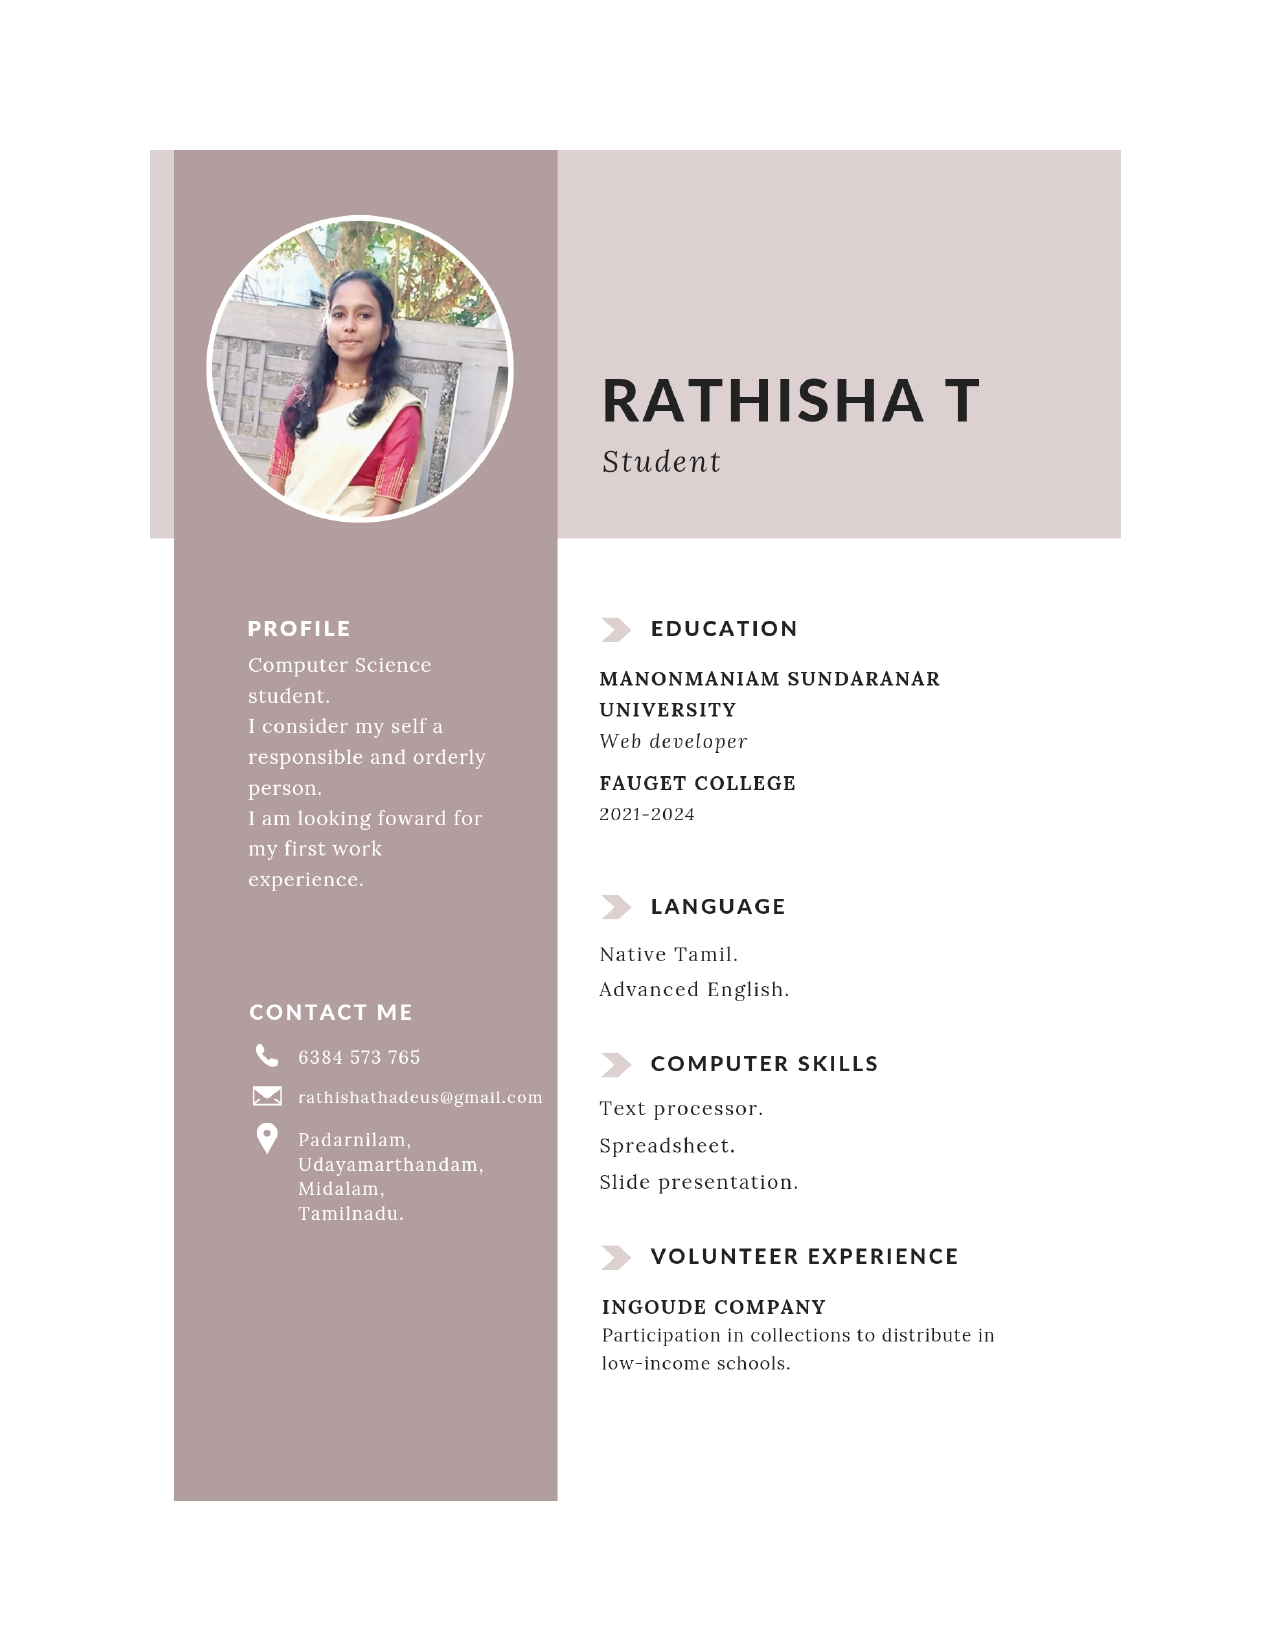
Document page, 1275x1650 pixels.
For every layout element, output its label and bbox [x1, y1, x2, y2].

picture [150, 150, 1121, 1501]
